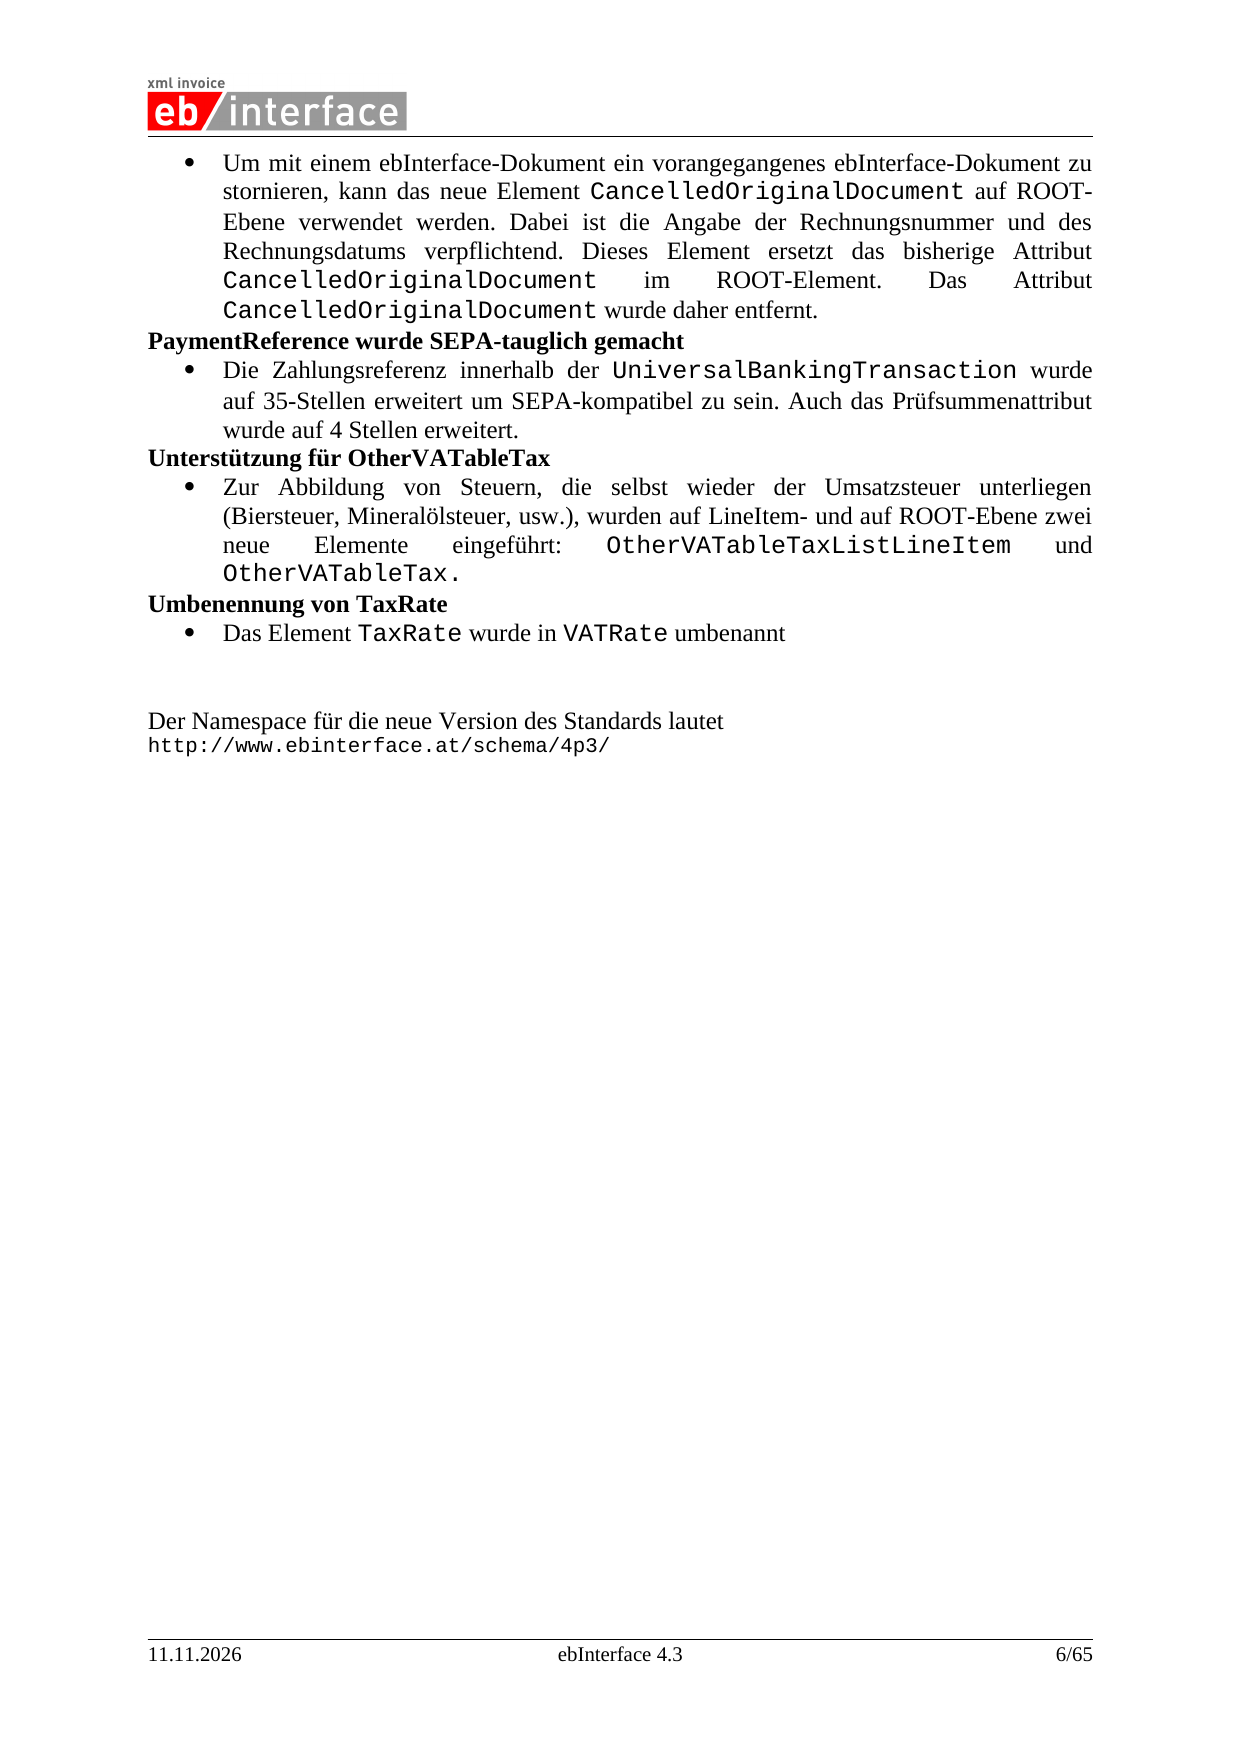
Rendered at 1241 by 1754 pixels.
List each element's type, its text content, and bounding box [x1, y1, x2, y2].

list Das Element TaxRate wurde in VATRate umbenannt [185, 618, 1093, 648]
text PaymentReference wurde SEPA-tauglich gemacht [148, 326, 1093, 355]
text Unterstützung für OtherVATableTax [148, 443, 1093, 472]
list Um mit einem ebInterface-Dokument ein vorangegangenes ebInterface-Dokument zu stornieren, kann das neue Element CancelledOriginalDocument auf ROOT-Ebene verwendet werden. Dabei ist die Angabe der Rechnungsnummer und des Rechnungsdatums verpflichtend. Dieses Element ersetzt das bisherige Attribut CancelledOriginalDocument im ROOT-Element. Das Attribut CancelledOriginalDocument wurde daher entfernt. [185, 148, 1093, 326]
list Zur Abbildung von Steuern, die selbst wieder der Umsatzsteuer unterliegen (Biersteuer, Mineralölsteuer, usw.), wurden auf LineItem- und auf ROOT-Ebene zwei neue Elemente eingeführt: OtherVATableTaxListLineItem und OtherVATableTax. [185, 472, 1093, 589]
picture [147, 73, 407, 134]
list Die Zahlungsreferenz innerhalb der UniversalBankingTransaction wurde auf 35-Stellen erweitert um SEPA-kompatibel zu sein. Auch das Prüfsummenattribut wurde auf 4 Stellen erweitert. [185, 355, 1093, 443]
text Umbenennung von TaxRate [148, 589, 1093, 618]
text Der Namespace für die neue Version des Standards lautet http://www.ebinterface.at/schema/4p3/ [148, 706, 1093, 758]
